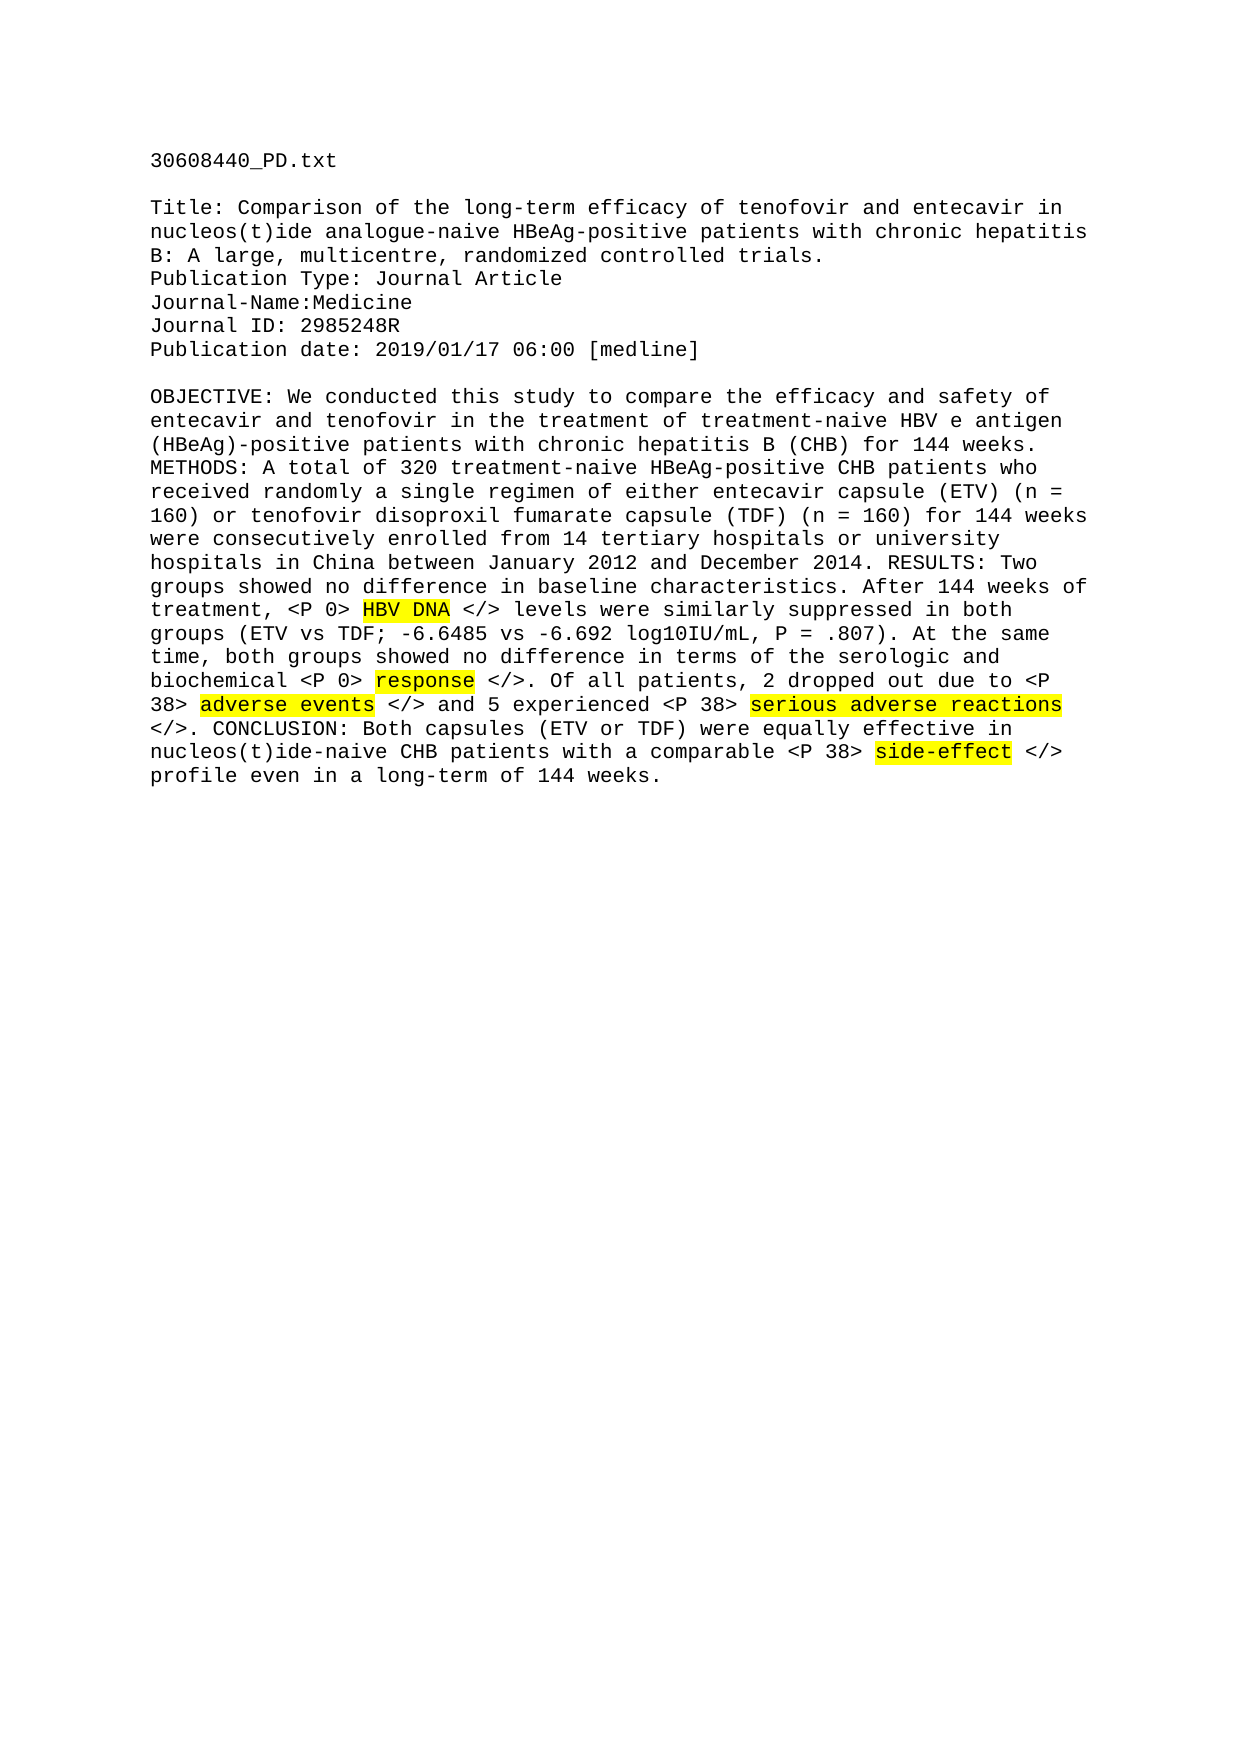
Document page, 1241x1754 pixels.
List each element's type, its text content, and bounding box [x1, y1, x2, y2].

text Publication date: 2019/01/17 06:00 [medline] [150, 339, 1090, 363]
text Title: Comparison of the long-term efficacy of tenofovir and entecavir in nucleos(t)ide analogue-naive HBeAg-positive patients with chronic hepatitis B: A large, multicentre, randomized controlled trials. [150, 197, 1090, 268]
text 30608440_PD.txt [150, 150, 1090, 174]
text Journal ID: 2985248R [150, 316, 1090, 339]
text Publication Type: Journal Article [150, 268, 1090, 292]
text Journal-Name:Medicine [150, 292, 1090, 316]
text OBJECTIVE: We conducted this study to compare the efficacy and safety of entecavir and tenofovir in the treatment of treatment-naive HBV e antigen (HBeAg)-positive patients with chronic hepatitis B (CHB) for 144 weeks. METHODS: A total of 320 treatment-naive HBeAg-positive CHB patients who received randomly a single regimen of either entecavir capsule (ETV) (n = 160) or tenofovir disoproxil fumarate capsule (TDF) (n = 160) for 144 weeks were consecutively enrolled from 14 tertiary hospitals or university hospitals in China between January 2012 and December 2014. RESULTS: Two groups showed no difference in baseline characteristics. After 144 weeks of treatment, <P 0> HBV DNA </> levels were similarly suppressed in both groups (ETV vs TDF; -6.6485 vs -6.692 log10IU/mL, P = .807). At the same time, both groups showed no difference in terms of the serologic and biochemical <P 0> response </>. Of all patients, 2 dropped out due to <P 38> adverse events </> and 5 experienced <P 38> serious adverse reactions </>. CONCLUSION: Both capsules (ETV or TDF) were equally effective in nucleos(t)ide-naive CHB patients with a comparable <P 38> side-effect </> profile even in a long-term of 144 weeks. [150, 386, 1090, 788]
